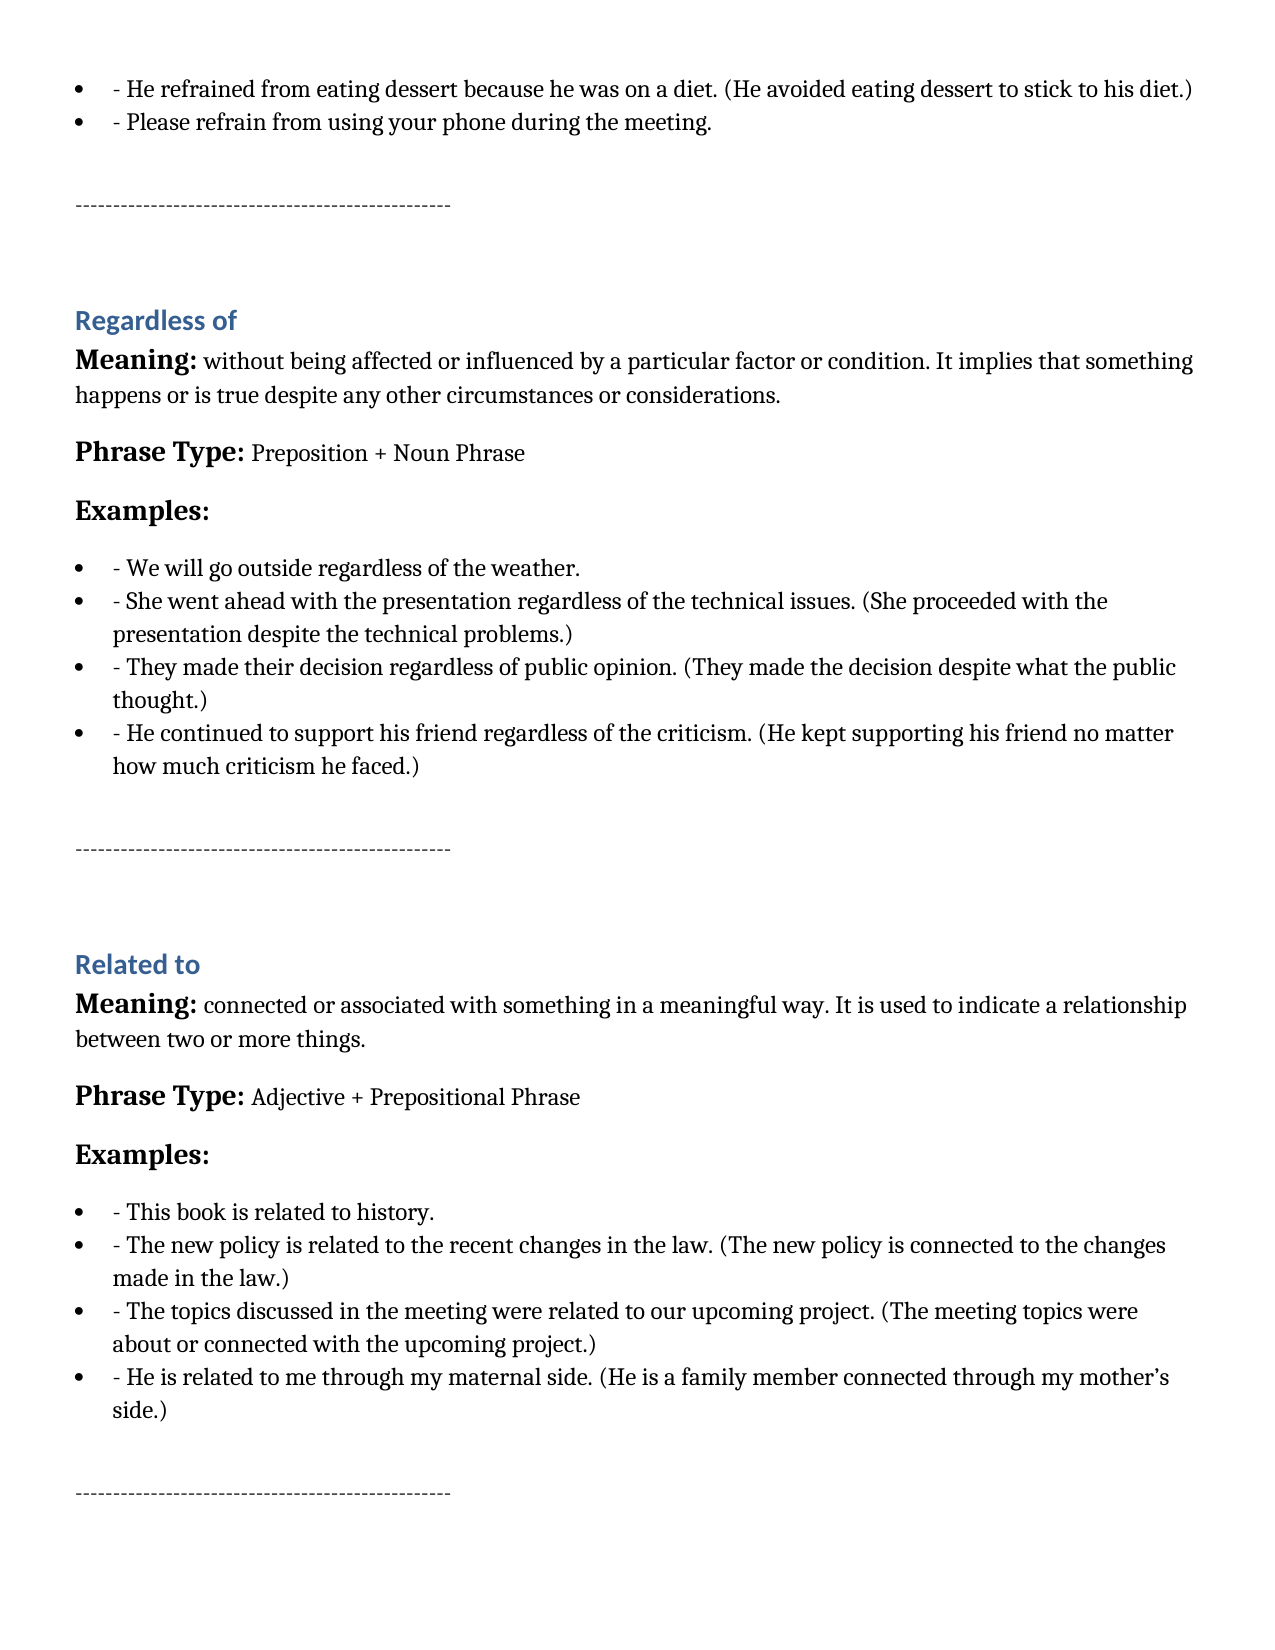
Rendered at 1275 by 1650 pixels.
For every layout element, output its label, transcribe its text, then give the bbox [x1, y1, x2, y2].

list - The topics discussed in the meeting were related to our upcoming project. (The meeting topics were about or connected with the upcoming project.) [75, 1297, 1200, 1359]
text Examples: [75, 1138, 1200, 1172]
list - This book is related to history. [75, 1198, 1200, 1227]
list - She went ahead with the presentation regardless of the technical issues. (She proceeded with the presentation despite the technical problems.) [75, 587, 1200, 649]
text Phrase Type: Adjective + Prepositional Phrase [75, 1079, 1200, 1113]
text -------------------------------------------------- [75, 162, 1200, 249]
text Meaning: without being affected or influenced by a particular factor or condition. It implies that something happens or is true despite any other circumstances or considerations. [75, 343, 1200, 410]
subtitle Regardless of [75, 302, 1200, 338]
text -------------------------------------------------- [75, 806, 1200, 893]
list - They made their decision regardless of public opinion. (They made the decision despite what the public thought.) [75, 653, 1200, 715]
text -------------------------------------------------- [75, 1450, 1200, 1537]
list - Please refrain from using your phone during the meeting. [75, 108, 1200, 137]
list - The new policy is related to the recent changes in the law. (The new policy is connected to the changes made in the law.) [75, 1231, 1200, 1293]
list - He continued to support his friend regardless of the criticism. (He kept supporting his friend no matter how much criticism he faced.) [75, 719, 1200, 781]
text Phrase Type: Preposition + Noun Phrase [75, 435, 1200, 469]
text Meaning: connected or associated with something in a meaningful way. It is used to indicate a relationship between two or more things. [75, 987, 1200, 1054]
list - He refrained from eating dessert because he was on a diet. (He avoided eating dessert to stick to his diet.) [75, 75, 1200, 104]
list - He is related to me through my maternal side. (He is a family member connected through my mother’s side.) [75, 1363, 1200, 1425]
list - We will go outside regardless of the weather. [75, 554, 1200, 583]
subtitle Related to [75, 946, 1200, 982]
text Examples: [75, 494, 1200, 528]
